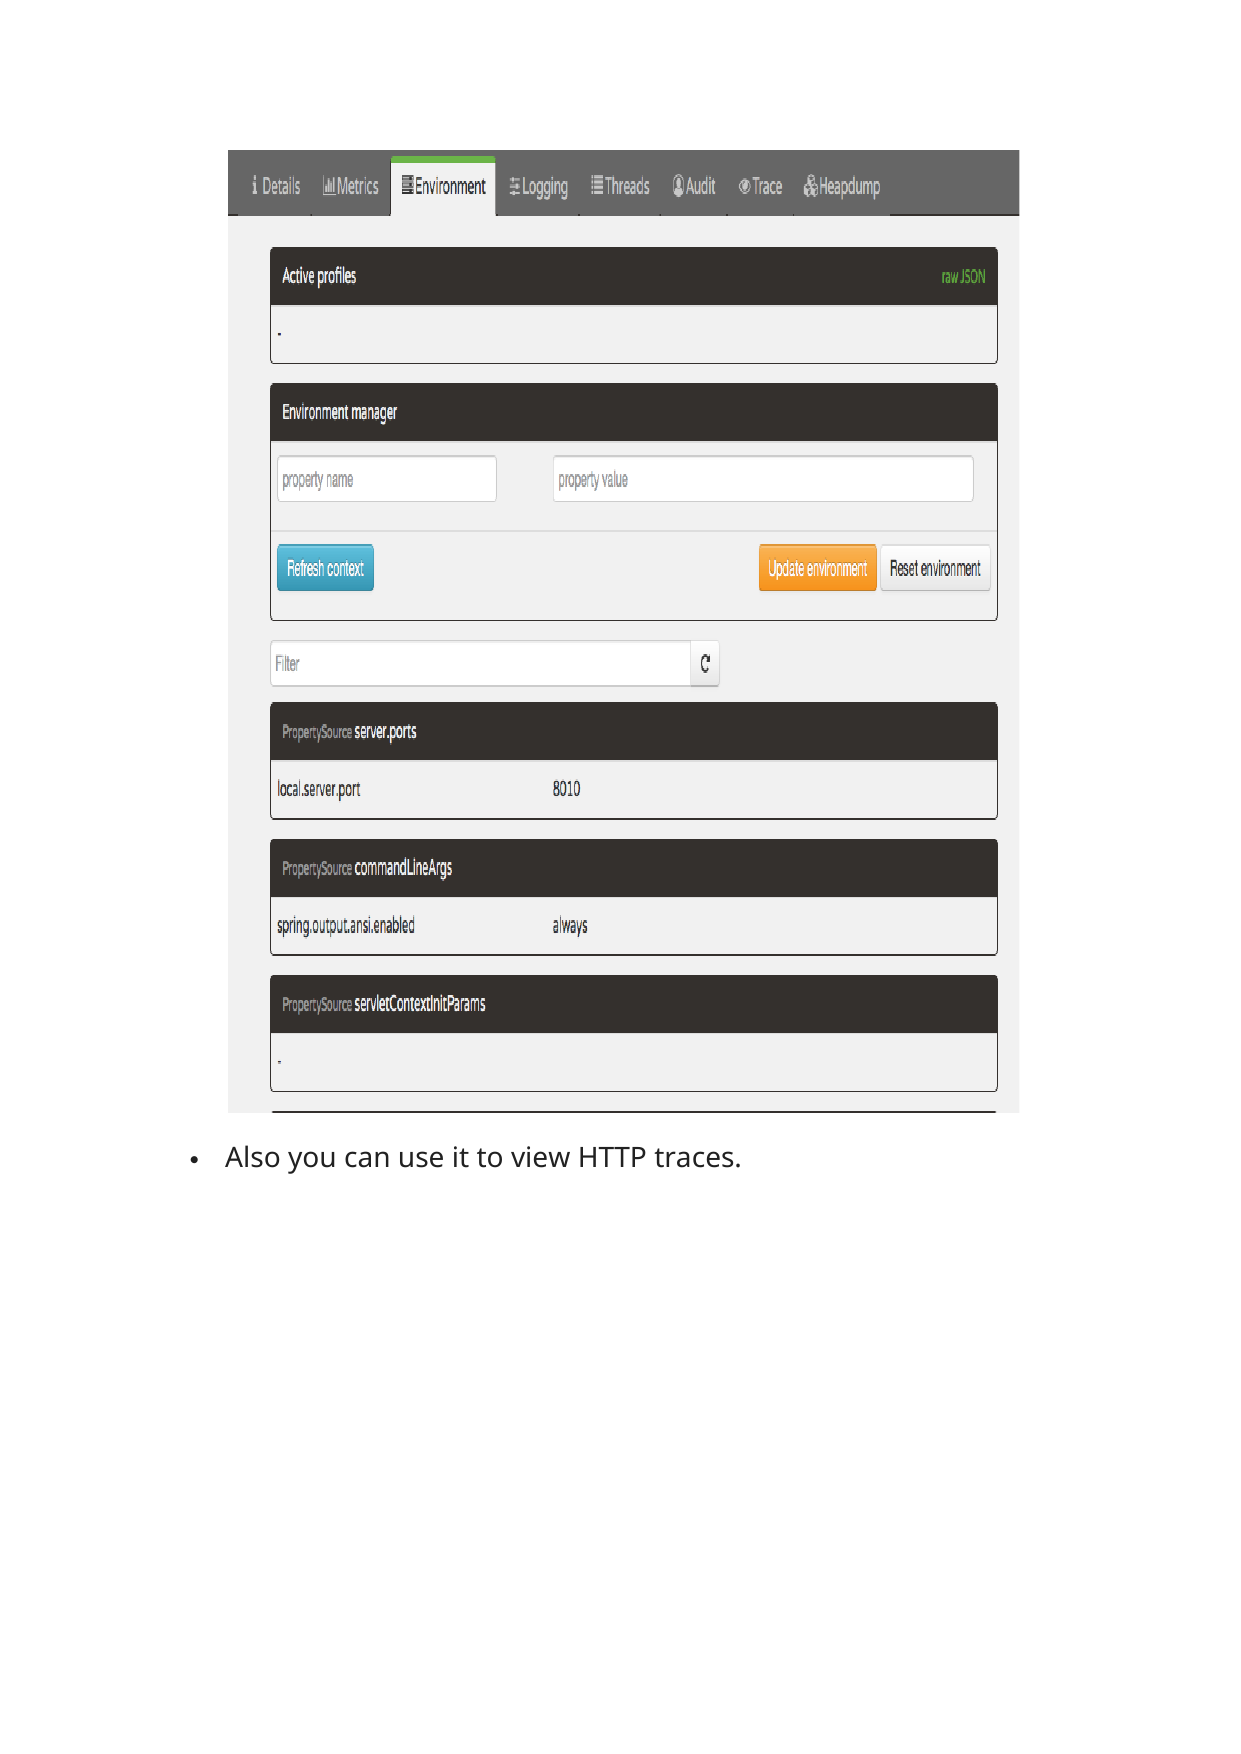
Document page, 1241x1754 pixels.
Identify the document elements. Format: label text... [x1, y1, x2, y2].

list Also you can use it to view HTTP traces. [191, 1137, 1090, 1176]
picture [228, 150, 1020, 1113]
